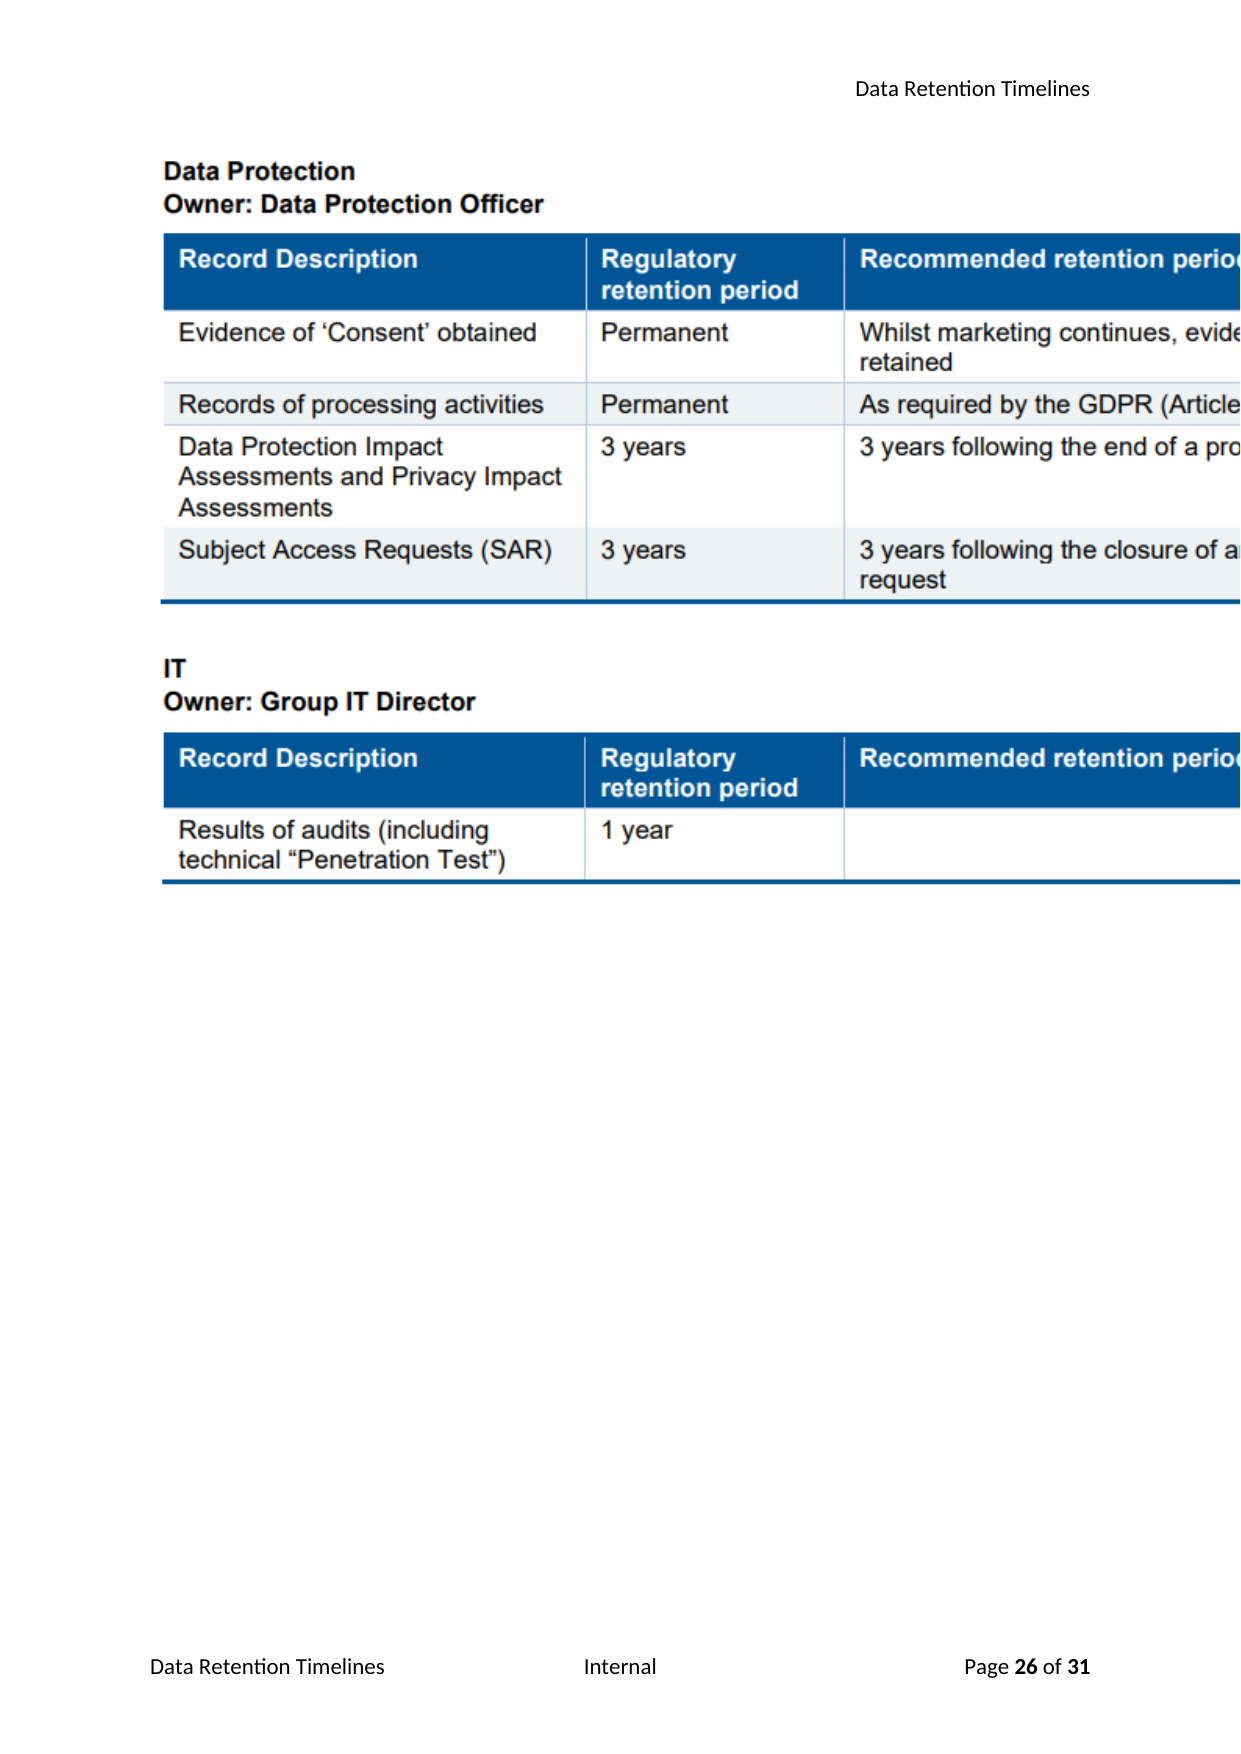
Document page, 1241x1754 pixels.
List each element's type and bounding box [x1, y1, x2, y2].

picture [150, 150, 1241, 922]
